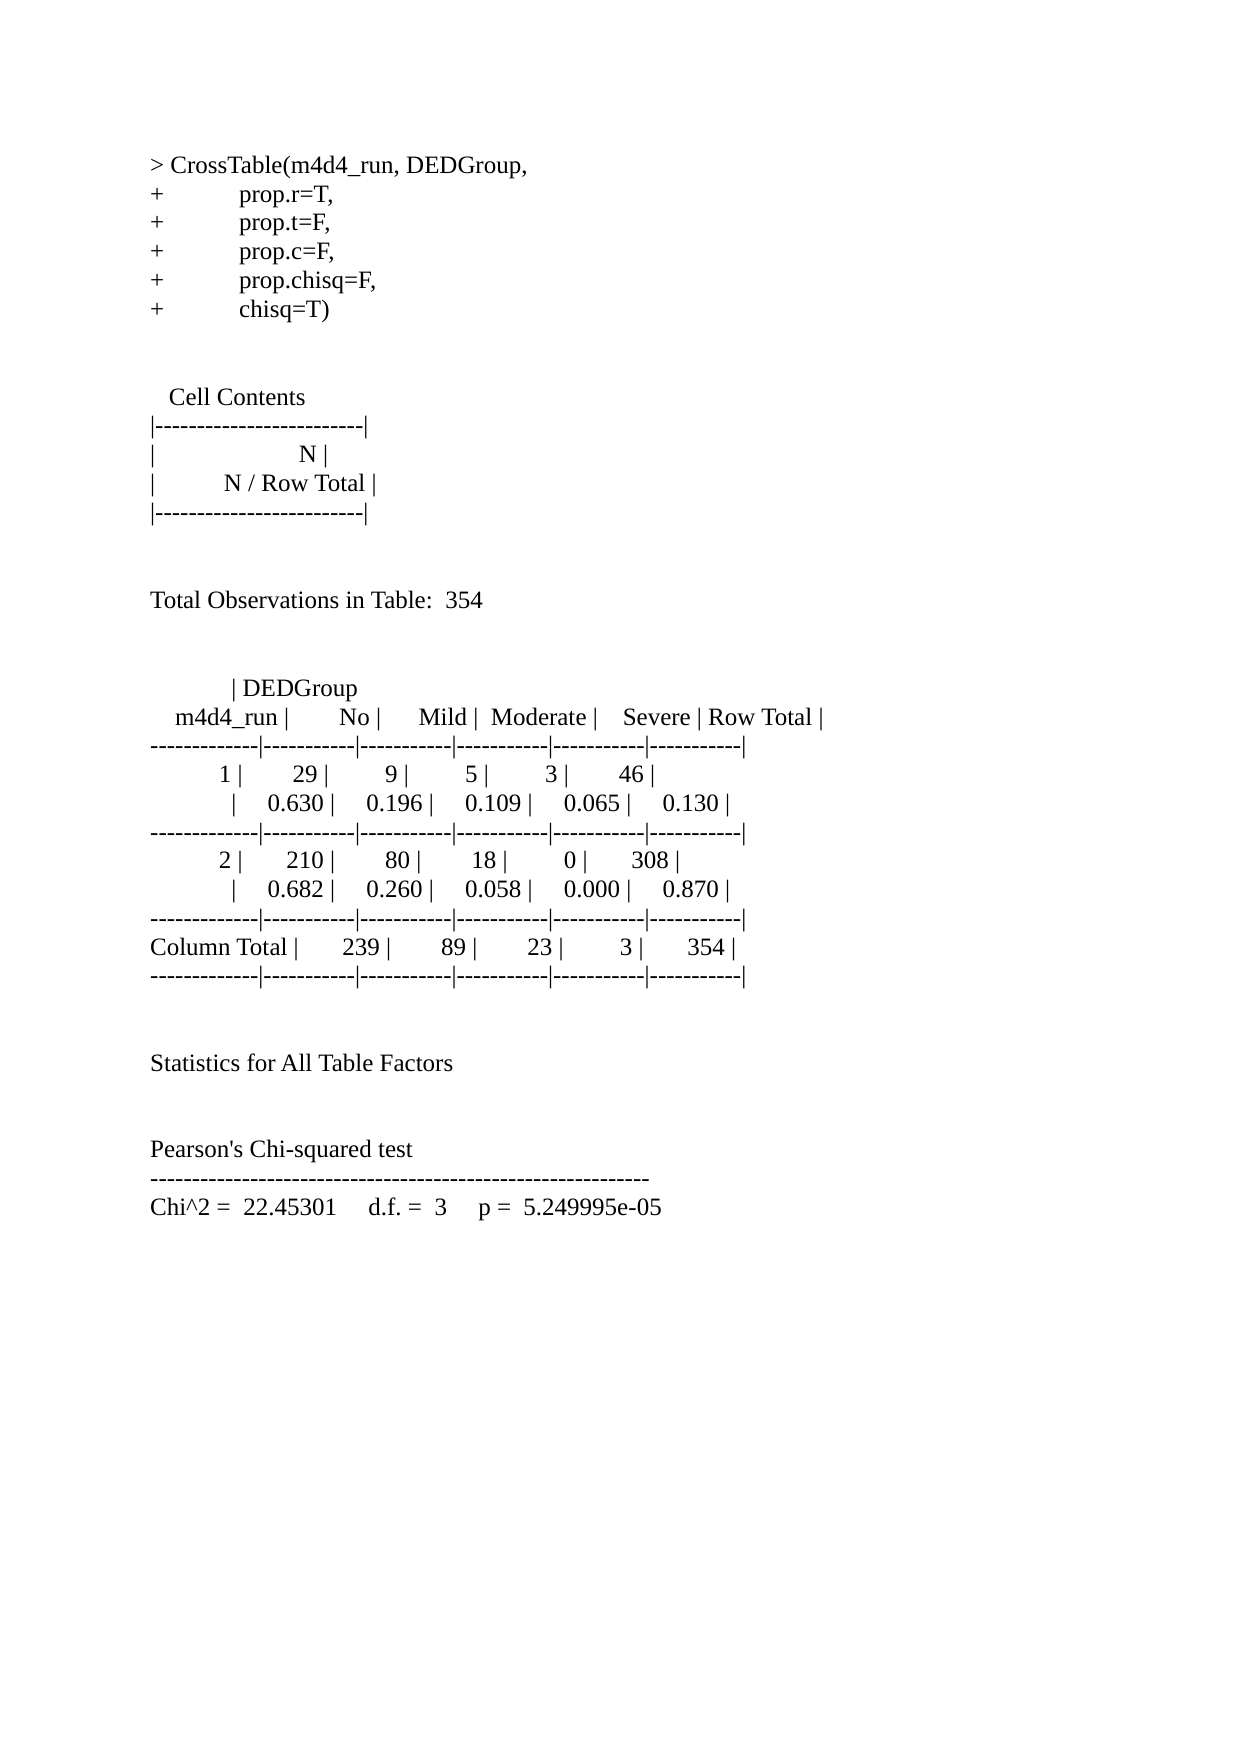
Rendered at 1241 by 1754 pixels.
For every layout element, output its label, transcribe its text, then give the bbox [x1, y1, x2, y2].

text m4d4_run | No | Mild | Moderate | Severe | Row Total | [150, 702, 1090, 730]
text + prop.c=F, [150, 236, 1090, 265]
text -------------|-----------|-----------|-----------|-----------|-----------| [150, 730, 1090, 759]
text Statistics for All Table Factors [150, 1048, 1090, 1077]
text Chi^2 = 22.45301 d.f. = 3 p = 5.249995e-05 [150, 1192, 1090, 1221]
text Total Observations in Table: 354 [150, 585, 1090, 613]
text | N / Row Total | [150, 468, 1090, 497]
text + chisq=T) [150, 294, 1090, 322]
text + prop.t=F, [150, 207, 1090, 236]
text 1 | 29 | 9 | 5 | 3 | 46 | [150, 759, 1090, 788]
text -------------|-----------|-----------|-----------|-----------|-----------| [150, 960, 1090, 989]
text 2 | 210 | 80 | 18 | 0 | 308 | [150, 845, 1090, 874]
text -------------|-----------|-----------|-----------|-----------|-----------| [150, 903, 1090, 932]
text -------------|-----------|-----------|-----------|-----------|-----------| [150, 817, 1090, 845]
text ------------------------------------------------------------ [150, 1163, 1090, 1192]
text | 0.630 | 0.196 | 0.109 | 0.065 | 0.130 | [150, 788, 1090, 817]
text Column Total | 239 | 89 | 23 | 3 | 354 | [150, 932, 1090, 960]
text > CrossTable(m4d4_run, DEDGroup, [150, 150, 1090, 179]
text |-------------------------| [150, 411, 1090, 439]
text | N | [150, 439, 1090, 468]
text | DEDGroup [150, 673, 1090, 702]
text Cell Contents [150, 382, 1090, 411]
text + prop.r=T, [150, 179, 1090, 207]
text |-------------------------| [150, 497, 1090, 526]
text Pearson's Chi-squared test [150, 1134, 1090, 1163]
text + prop.chisq=F, [150, 265, 1090, 294]
text | 0.682 | 0.260 | 0.058 | 0.000 | 0.870 | [150, 874, 1090, 903]
